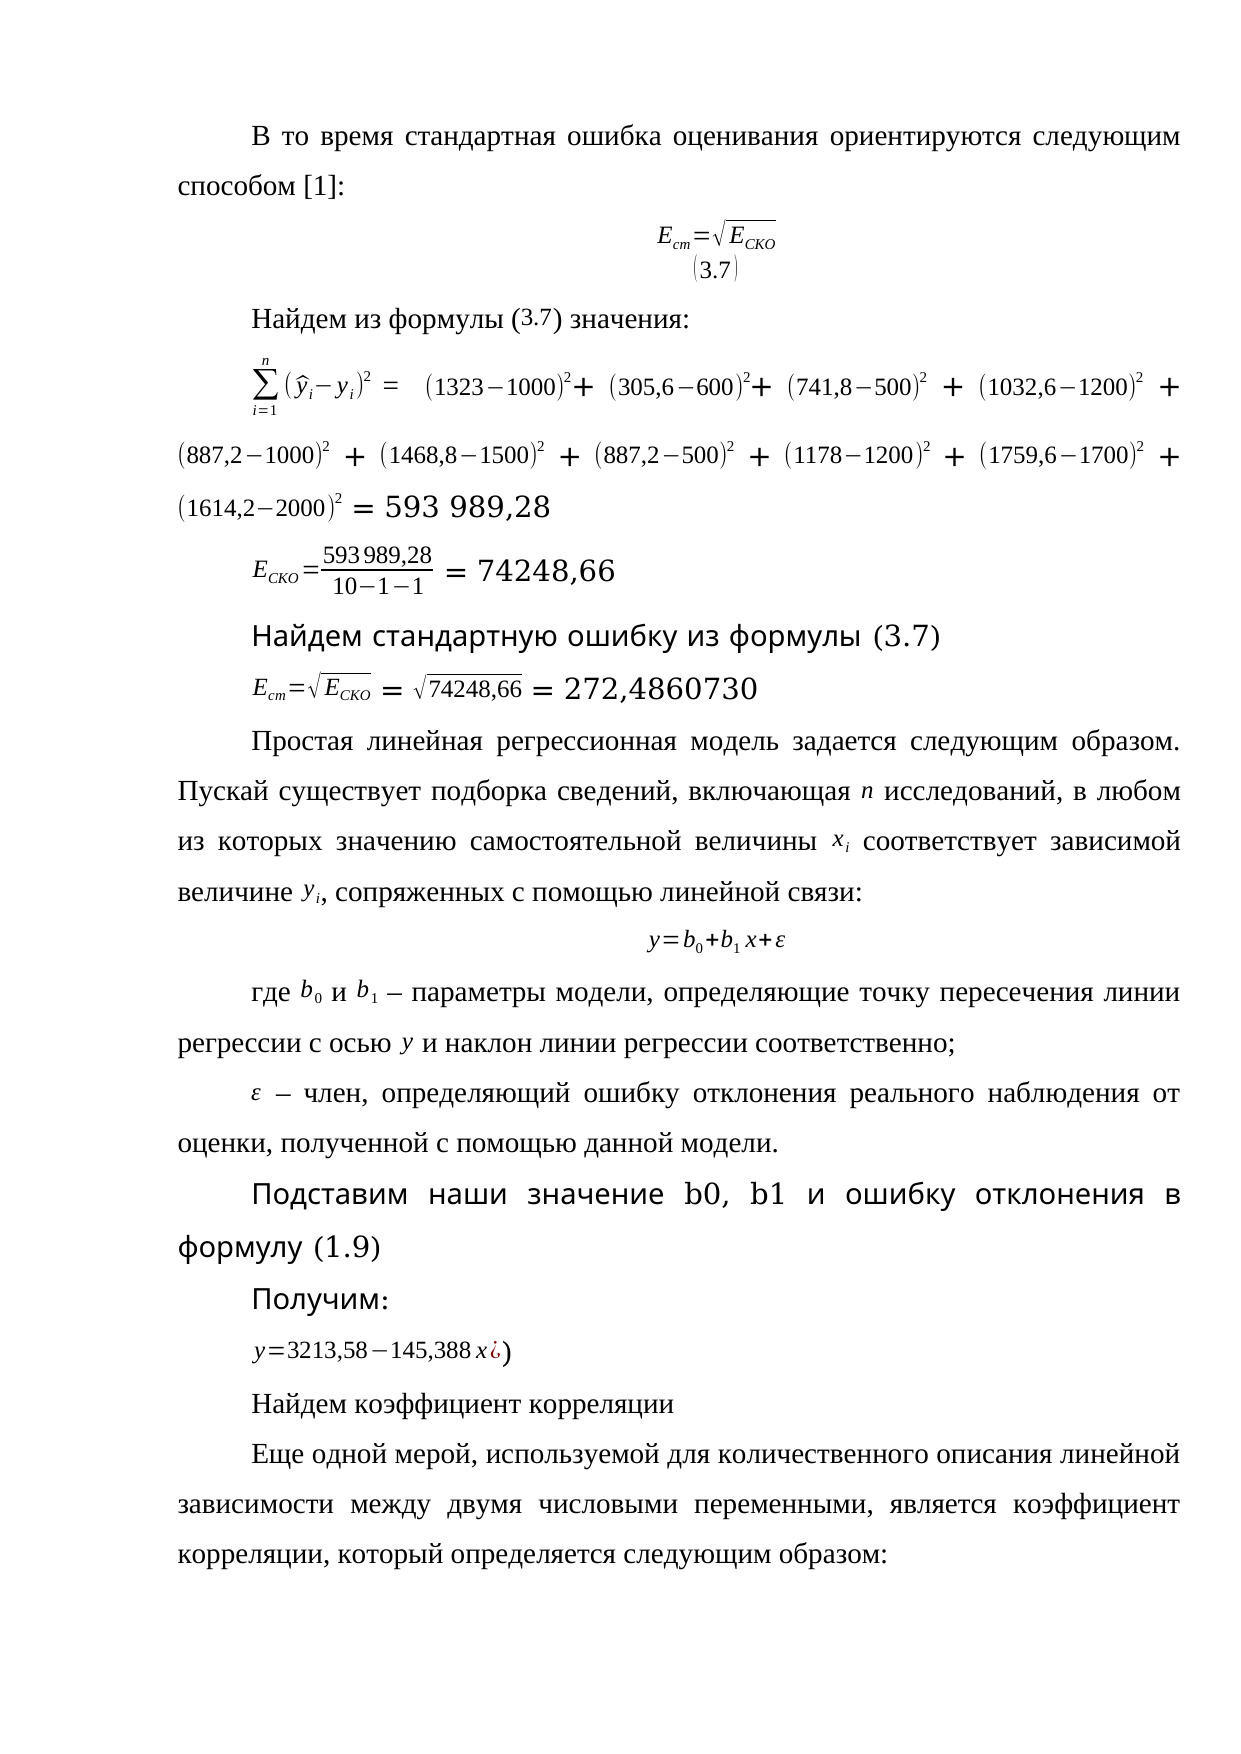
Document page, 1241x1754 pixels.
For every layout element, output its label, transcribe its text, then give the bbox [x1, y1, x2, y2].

text Еще одной мерой, используемой для количественного описания линейной зависимости между двумя числовыми переменными, является коэффициент корреляции, который определяется следующим образом: [177, 1436, 1181, 1570]
text ) [177, 1333, 1181, 1368]
text Получим: [177, 1281, 1181, 1316]
text Найдем из формулы () значения: [177, 301, 1181, 334]
text В то время стандартная ошибка оценивания ориентируются следующим способом [1]: [177, 118, 1181, 202]
text где и – параметры модели, определяющие точку пересечения линии регрессии с осью и наклон линии регрессии соответственно; [177, 974, 1181, 1058]
text Найдем коэффициент корреляции [177, 1386, 1181, 1419]
text – член, определяющий ошибку отклонения реального наблюдения от оценки, полученной с помощью данной модели. [177, 1075, 1181, 1159]
text Найдем стандартную ошибку из формулы (3.7) [177, 618, 1181, 653]
text = = 272,4860730 [177, 670, 1181, 705]
text = 74248,66 [177, 541, 1181, 600]
text = + + + + + + + + + = 593 989,28 [177, 351, 1181, 524]
text Подставим наши значение b0, b1 и ошибку отклонения в формулу (1.9) [177, 1176, 1181, 1263]
text Простая линейная регрессионная модель задается следующим образом. Пускай существует подборка сведений, включающая исследований, в любом из которых значению самостоятельной величины соответствует зависимой величине , сопряженных с помощью линейной связи: [177, 723, 1181, 907]
